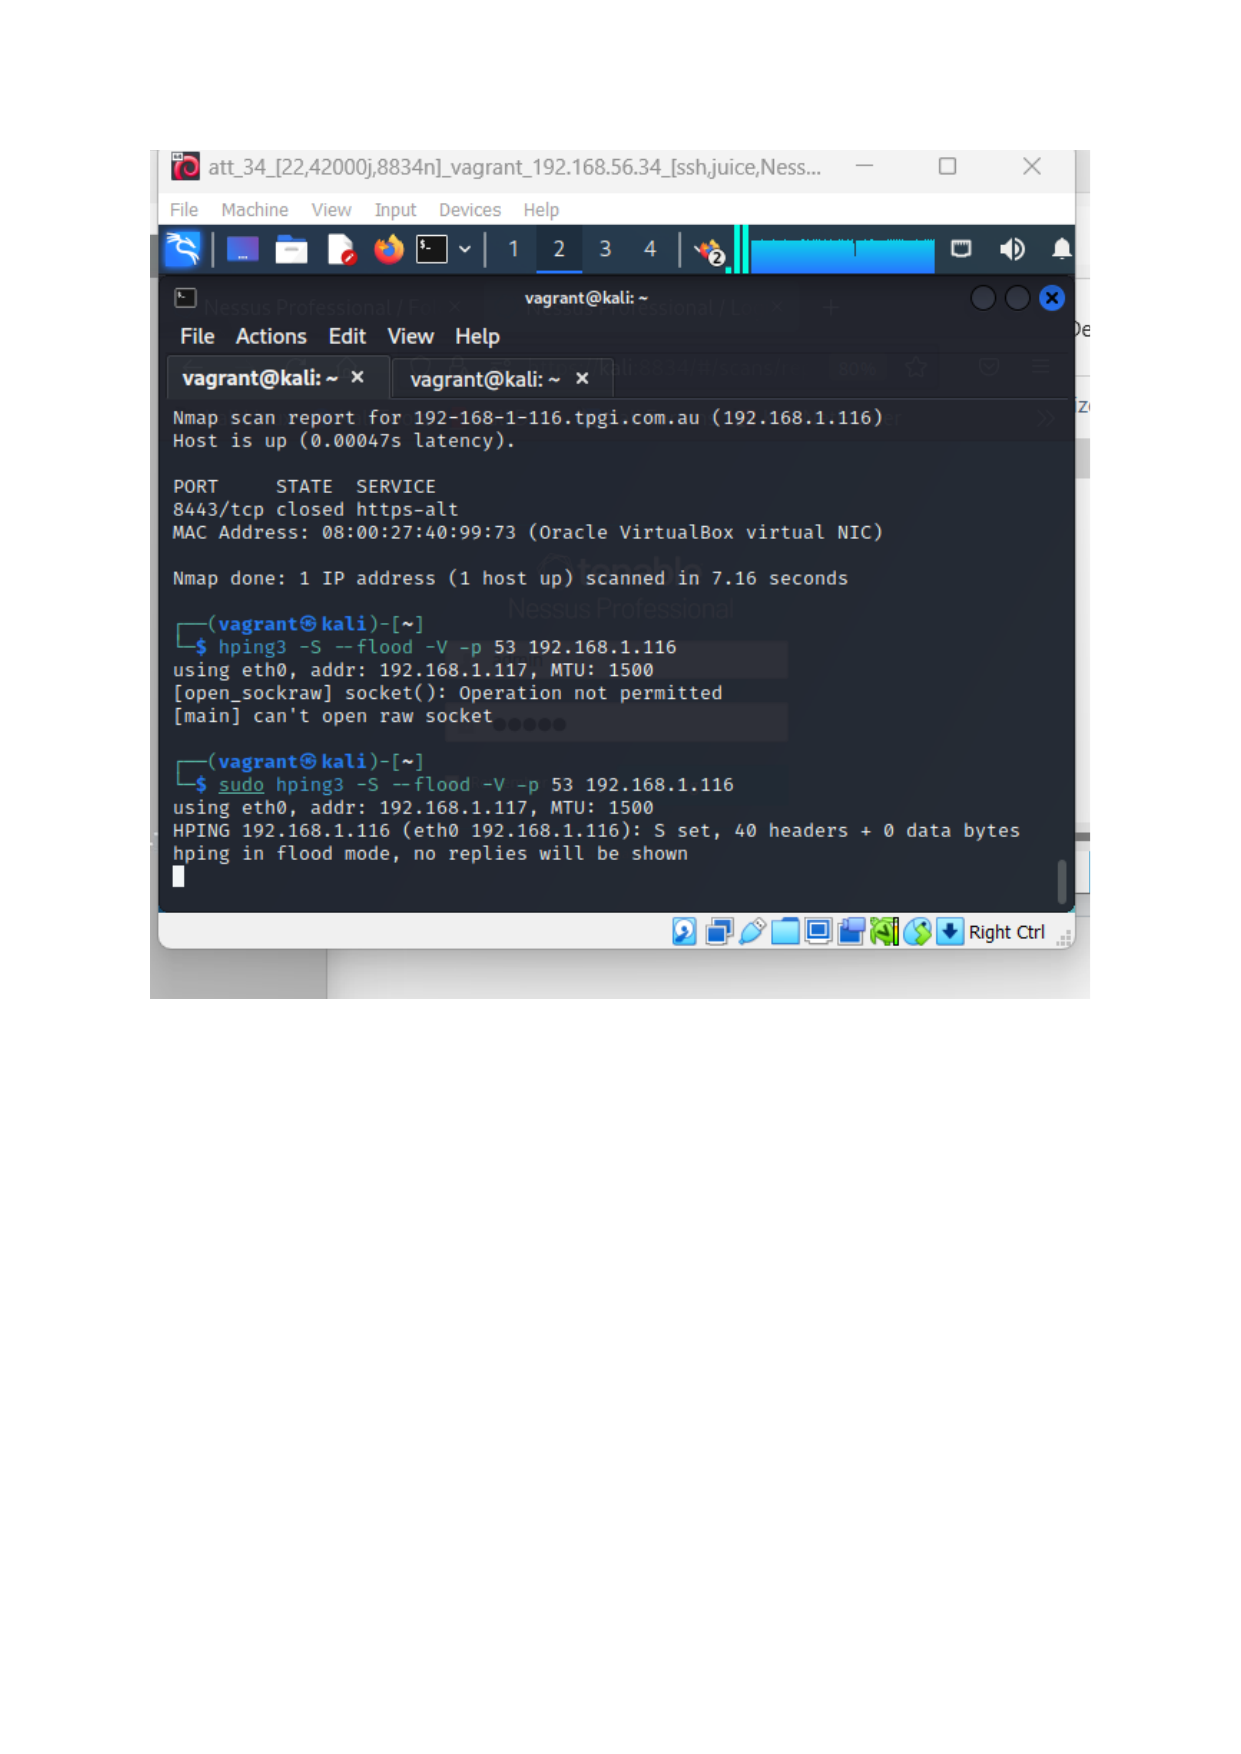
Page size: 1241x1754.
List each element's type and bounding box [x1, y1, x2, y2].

picture [150, 150, 1091, 999]
